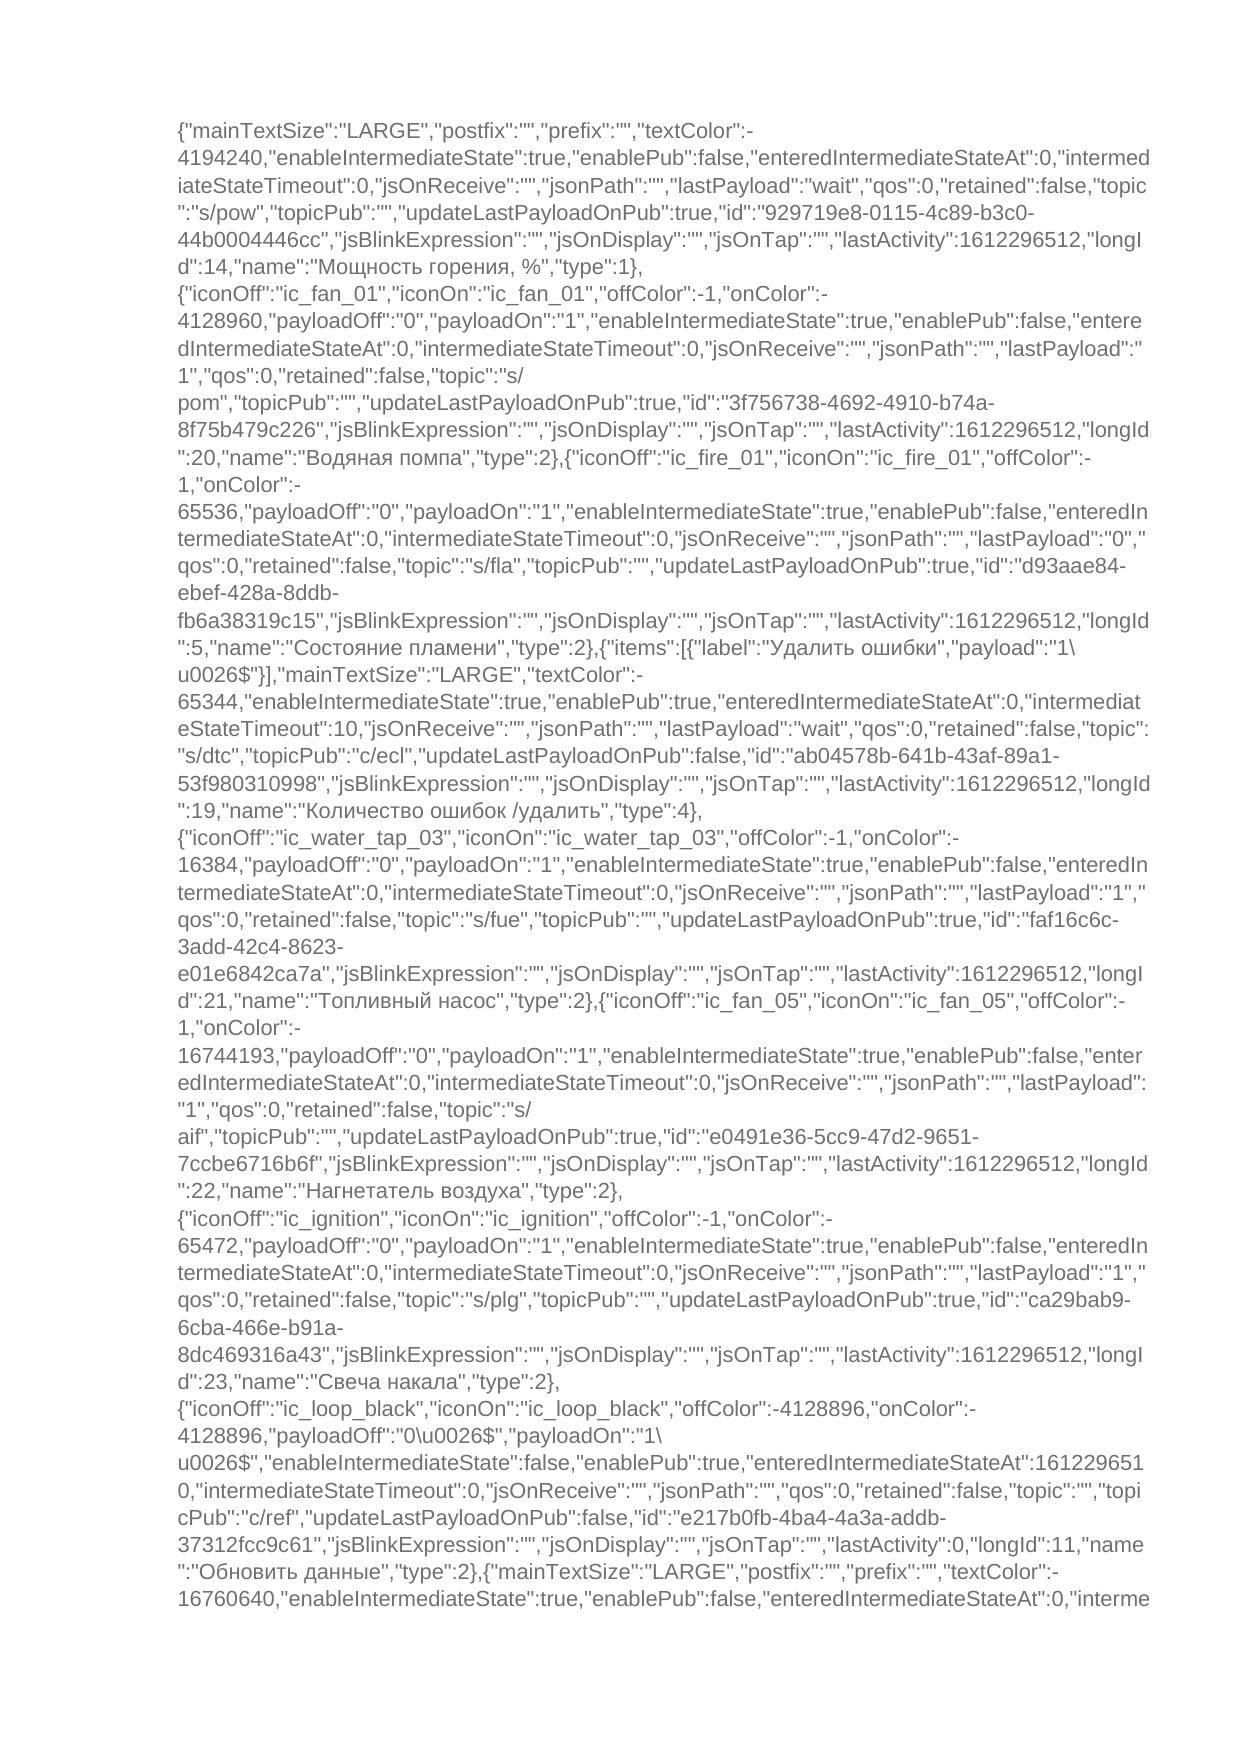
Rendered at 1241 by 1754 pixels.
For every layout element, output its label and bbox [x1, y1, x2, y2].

text [177, 118, 1152, 1611]
